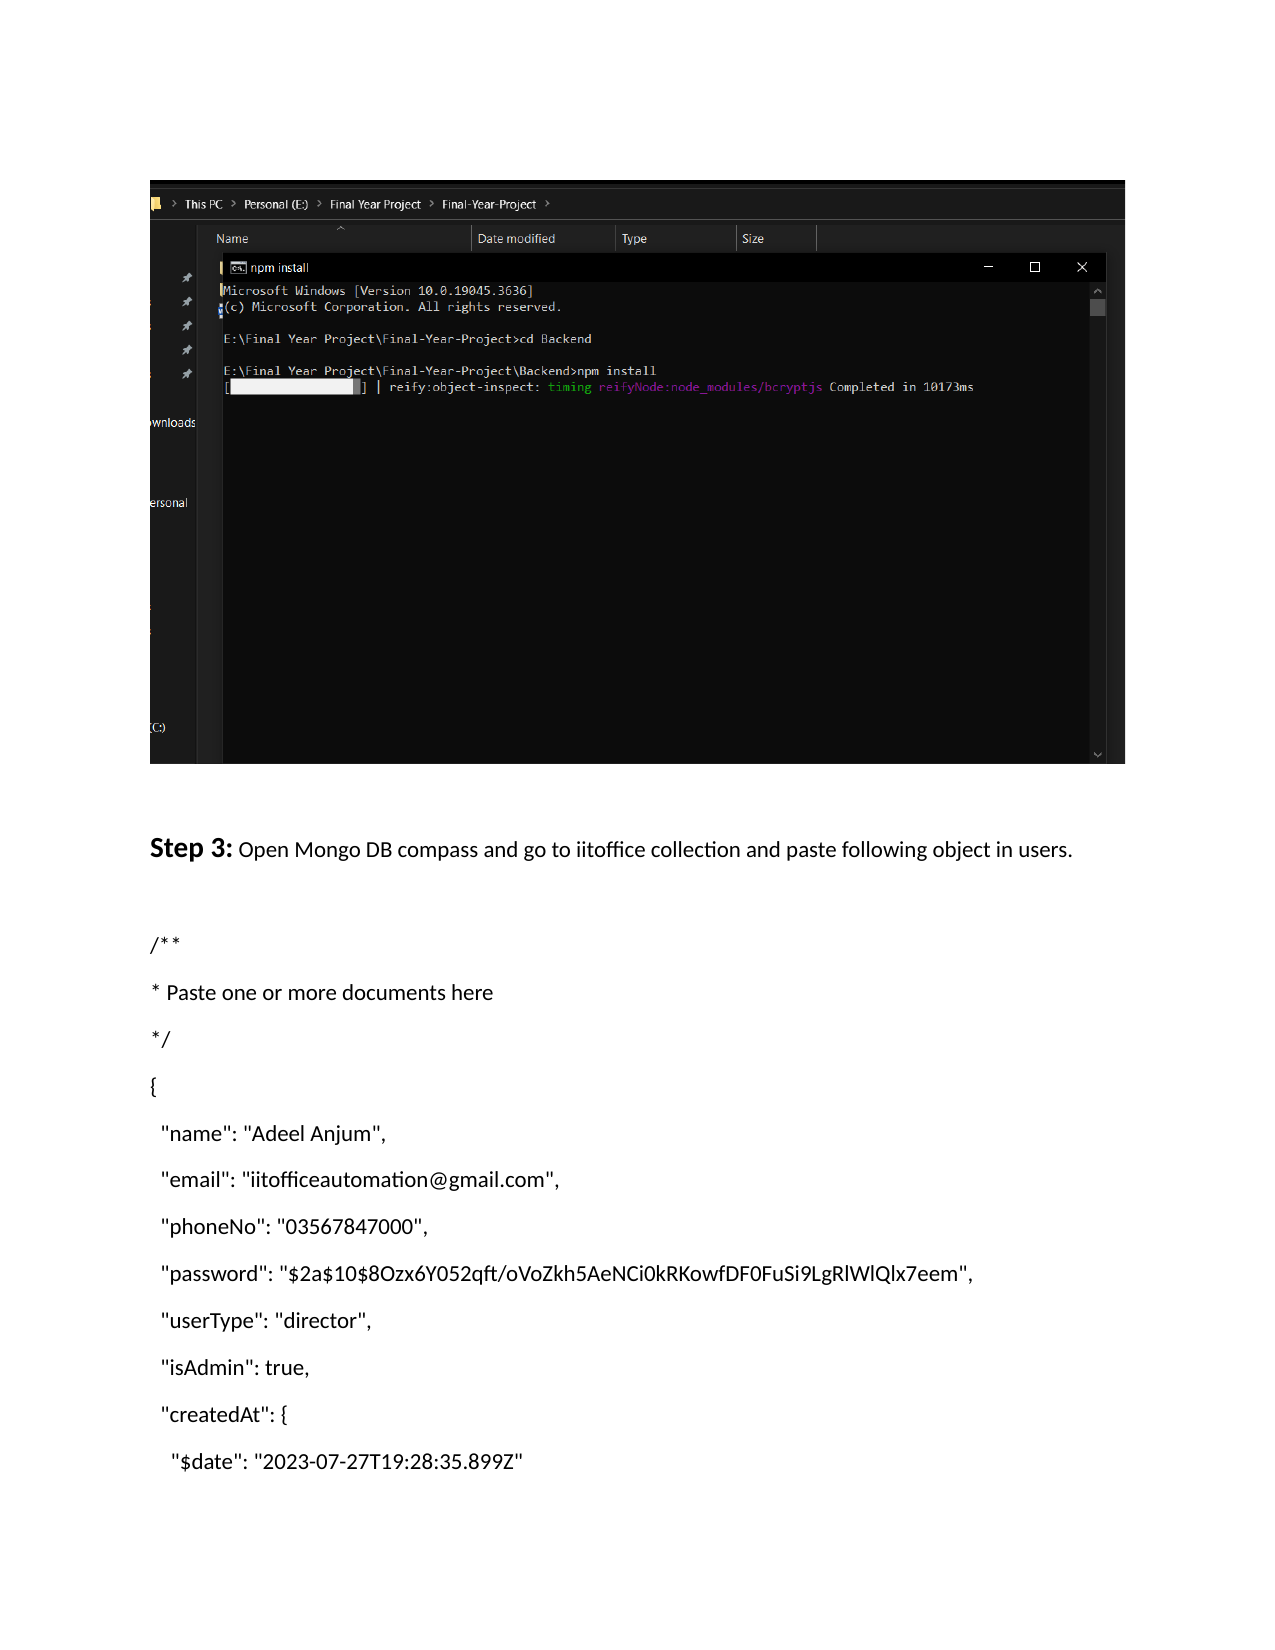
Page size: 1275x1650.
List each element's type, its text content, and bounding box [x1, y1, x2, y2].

text /** [150, 931, 1125, 959]
text "email": "iitofficeautomation@gmail.com", [150, 1166, 1125, 1193]
text "userType": "director", [150, 1306, 1125, 1334]
text */ [150, 1025, 1125, 1053]
text "isAdmin": true, [150, 1353, 1125, 1381]
text "name": "Adeel Anjum", [150, 1119, 1125, 1147]
text Step 3: Open Mongo DB compass and go to iitoffice collection and paste following object in users. [150, 829, 1125, 865]
text "$date": "2023-07-27T19:28:35.899Z" [150, 1447, 1125, 1475]
text "createdAt": { [150, 1400, 1125, 1428]
text "password": "$2a$10$8Ozx6Y052qft/oVoZkh5AeNCi0kRKowfDF0FuSi9LgRlWlQlx7eem", [150, 1259, 1125, 1287]
text { [150, 1072, 1125, 1100]
text * Paste one or more documents here [150, 978, 1125, 1006]
picture [150, 180, 1125, 764]
text "phoneNo": "03567847000", [150, 1212, 1125, 1240]
